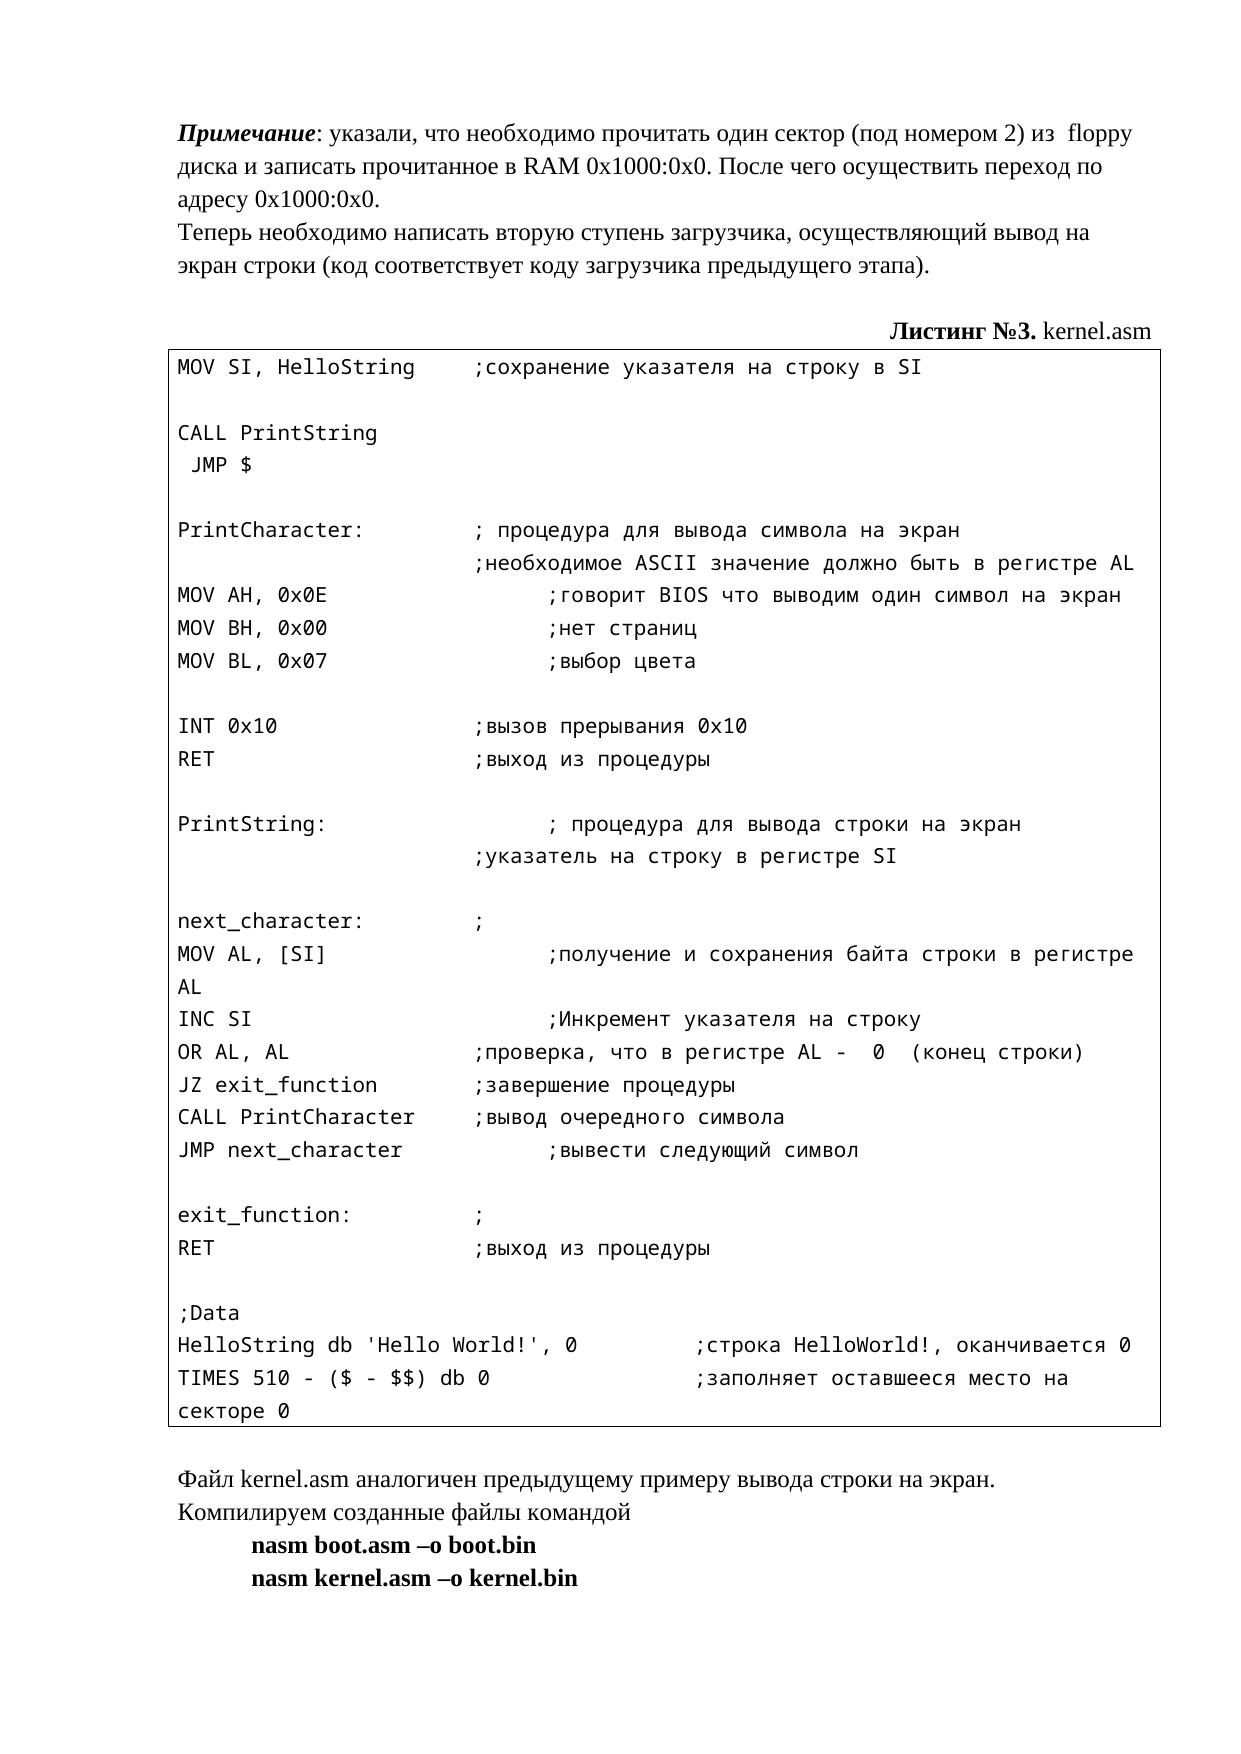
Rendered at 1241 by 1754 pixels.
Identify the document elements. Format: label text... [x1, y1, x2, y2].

text nasm boot.asm –o boot.bin [177, 1531, 1152, 1559]
text ;Data [169, 1295, 1160, 1326]
text exit_function: ; [169, 1197, 1160, 1228]
text RET ;выход из процедуры [169, 741, 1160, 772]
text MOV SI, HelloString ;сохранение указателя на строку в SI [169, 350, 1160, 381]
text CALL PrintCharacter ;вывод очередного символа [169, 1099, 1160, 1131]
text PrintCharacter: ; процедура для вывода символа на экран [169, 512, 1160, 544]
text Листинг №3. kernel.asm [177, 316, 1152, 345]
text RET ;выход из процедуры [169, 1229, 1160, 1261]
text MOV BH, 0x00 ;нет страниц [169, 610, 1160, 642]
text Файл kernel.asm аналогичен предыдущему примеру вывода строки на экран. [177, 1464, 1152, 1493]
text nasm kernel.asm –o kernel.bin [177, 1563, 1152, 1592]
text OR AL, AL ;проверка, что в регистре AL - 0 (конец строки) [169, 1034, 1160, 1066]
text TIMES 510 - ($ - $$) db 0 ;заполняет оставшееся место на секторе 0 [169, 1360, 1160, 1426]
text JMP $ [169, 447, 1160, 479]
text Теперь необходимо написать вторую ступень загрузчика, осуществляющий вывод на экран строки (код соответствует коду загрузчика предыдущего этапа). [177, 217, 1152, 279]
text MOV BL, 0x07 ;выбор цвета [169, 643, 1160, 674]
text CALL PrintString [169, 414, 1160, 446]
text INC SI ;Инкремент указателя на строку [169, 1001, 1160, 1033]
text next_character: ; [169, 903, 1160, 935]
text PrintString: ; процедура для вывода строки на экран [169, 806, 1160, 837]
text JZ exit_function ;завершение процедуры [169, 1067, 1160, 1098]
text Компилируем созданные файлы командой [177, 1497, 1152, 1526]
text MOV AL, [SI] ;получение и сохранения байта строки в регистре AL [169, 936, 1160, 1000]
text ;необходимое ASCII значение должно быть в регистре AL [169, 545, 1160, 576]
text Примечание: указали, что необходимо прочитать один сектор (под номером 2) из floppy диска и записать прочитанное в RAM 0x1000:0x0. После чего осуществить переход по адресу 0x1000:0x0. [177, 118, 1152, 213]
text INT 0x10 ;вызов прерывания 0x10 [169, 708, 1160, 739]
text JMP next_character ;вывести следующий символ [169, 1132, 1160, 1163]
text ;указатель на строку в регистре SI [169, 838, 1160, 870]
text HelloString db 'Hello World!', 0 ;строка HelloWorld!, оканчивается 0 [169, 1327, 1160, 1359]
text MOV AH, 0x0E ;говорит BIOS что выводим один символ на экран [169, 577, 1160, 609]
